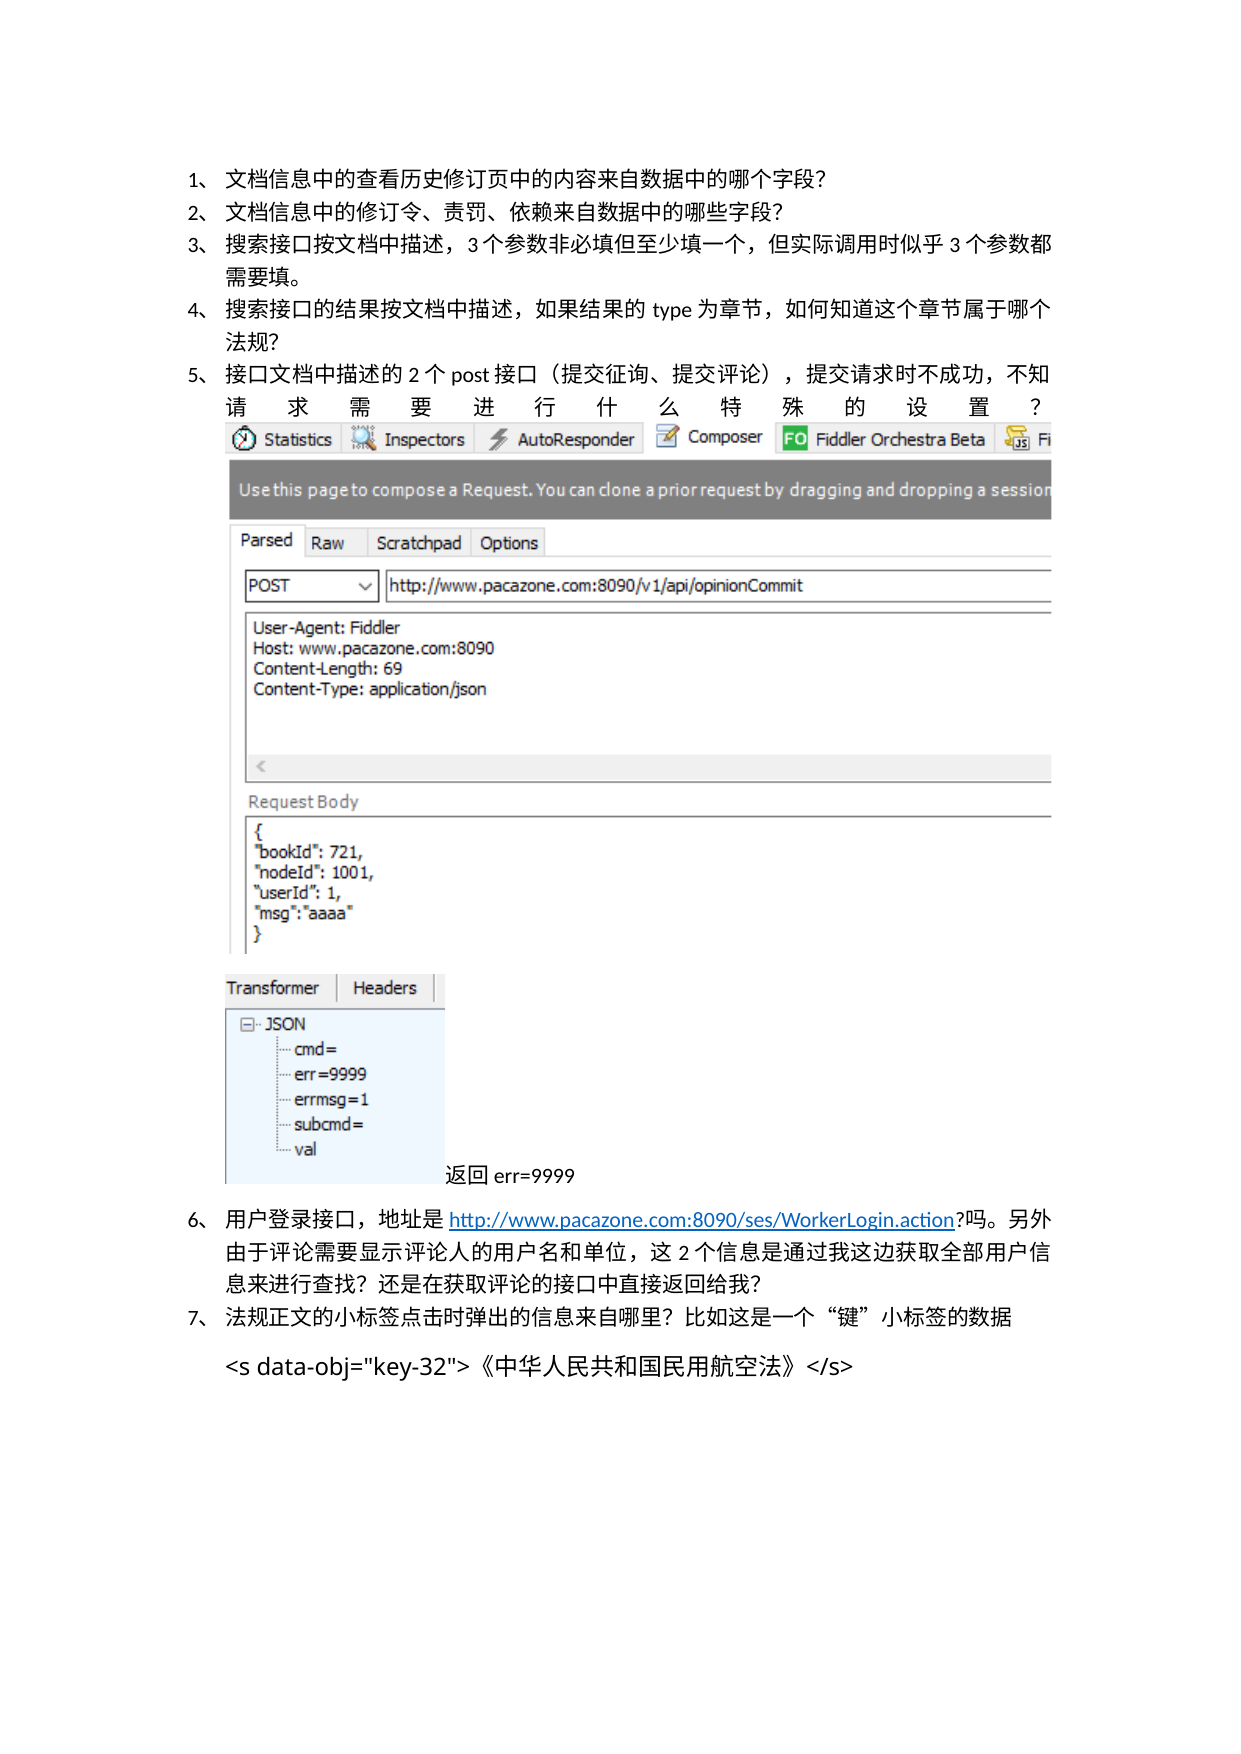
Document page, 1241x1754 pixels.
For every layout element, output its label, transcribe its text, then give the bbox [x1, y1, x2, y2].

list <s data-obj="key-32">《中华人民共和国民用航空法》</s> [225, 1332, 1053, 1397]
picture [225, 422, 1052, 954]
picture [225, 974, 446, 1184]
list 法规正文的小标签点击时弹出的信息来自哪里？比如这是一个“键”小标签的数据 [187, 1299, 1053, 1332]
list 文档信息中的查看历史修订页中的内容来自数据中的哪个字段？ [187, 162, 1053, 194]
list 文档信息中的修订令、责罚、依赖来自数据中的哪些字段？ [187, 194, 1053, 227]
list 搜索接口的结果按文档中描述，如果结果的type为章节，如何知道这个章节属于哪个法规？ [187, 292, 1053, 357]
list 用户登录接口，地址是http://www.pacazone.com:8090/ses/WorkerLogin.action?吗。另外由于评论需要显示评论人的用户名和单位，这2个信息是通过我这边获取全部用户信息来进行查找？还是在获取评论的接口中直接返回给我？ [187, 1202, 1053, 1299]
list 搜索接口按文档中描述，3个参数非必填但至少填一个，但实际调用时似乎3个参数都需要填。 [187, 227, 1053, 292]
